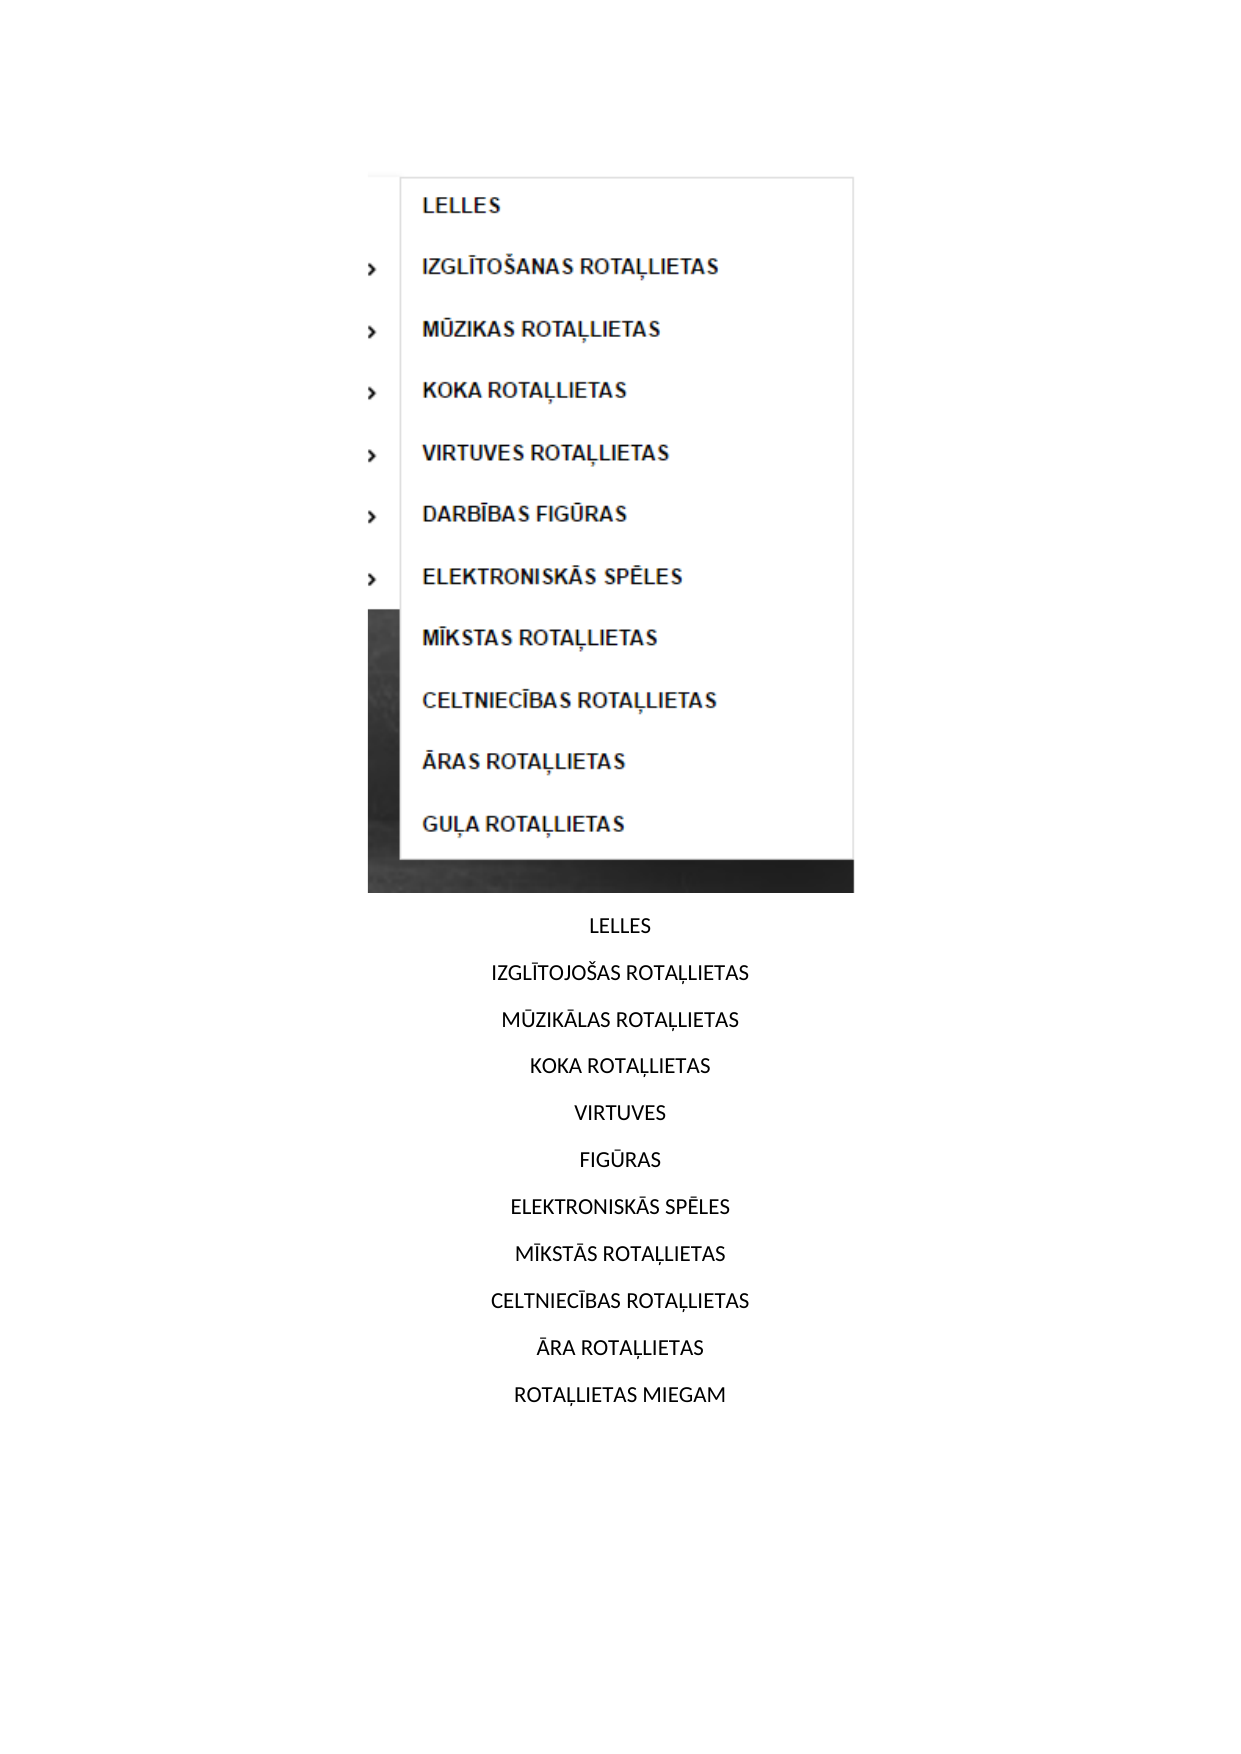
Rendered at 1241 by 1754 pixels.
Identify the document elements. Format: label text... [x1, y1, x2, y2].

text ROTAĻLIETAS MIEGAM [150, 1380, 1090, 1408]
text MŪZIKĀLAS ROTAĻLIETAS [150, 1005, 1090, 1033]
text CELTNIECĪBAS ROTAĻLIETAS [150, 1286, 1090, 1314]
text VIRTUVES [150, 1098, 1090, 1127]
text KOKA ROTAĻLIETAS [150, 1052, 1090, 1080]
text LELLES [150, 911, 1090, 939]
text ĀRA ROTAĻLIETAS [150, 1333, 1090, 1361]
picture [367, 150, 873, 893]
text FIGŪRAS [150, 1145, 1090, 1173]
text ELEKTRONISKĀS SPĒLES [150, 1192, 1090, 1220]
text IZGLĪTOJOŠAS ROTAĻLIETAS [150, 958, 1090, 986]
text MĪKSTĀS ROTAĻLIETAS [150, 1239, 1090, 1267]
